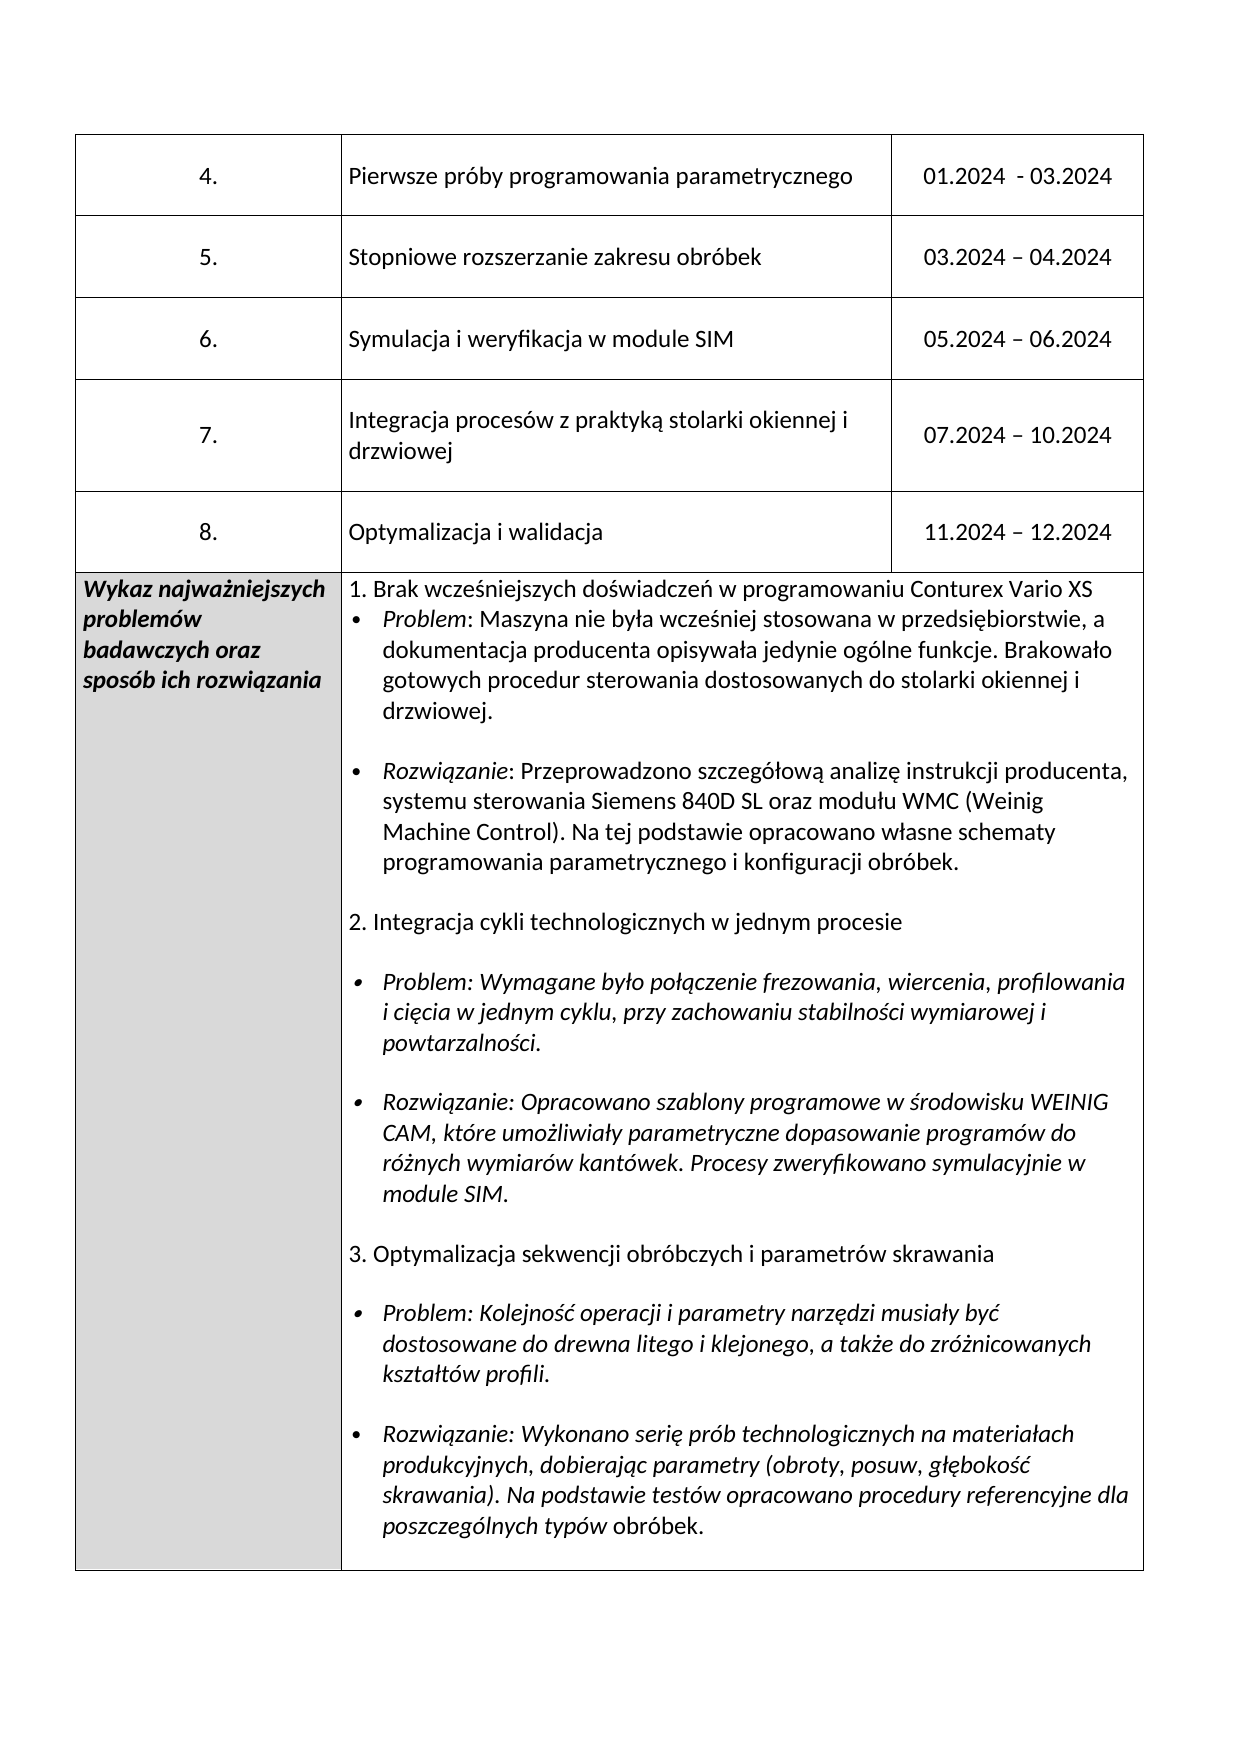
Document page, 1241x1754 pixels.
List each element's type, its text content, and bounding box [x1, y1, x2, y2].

table_cell Pierwsze próby programowania parametrycznego [342, 135, 891, 215]
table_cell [76, 573, 341, 1569]
table_cell 8. [76, 492, 341, 572]
table_cell Symulacja i weryfikacja w module SIM [342, 298, 891, 378]
table_cell 11.2024 – 12.2024 [892, 492, 1143, 572]
table_cell 01.2024 - 03.2024 [892, 135, 1143, 215]
table_cell Optymalizacja i walidacja [342, 492, 891, 572]
table_cell 05.2024 – 06.2024 [892, 298, 1143, 378]
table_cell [342, 573, 1143, 1569]
table_cell 5. [76, 216, 341, 297]
table_cell 4. [76, 135, 341, 215]
table_cell 6. [76, 298, 341, 378]
table_cell 07.2024 – 10.2024 [892, 380, 1143, 491]
table_cell 03.2024 – 04.2024 [892, 216, 1143, 297]
table_cell Integracja procesów z praktyką stolarki okiennej i drzwiowej [342, 380, 891, 491]
table_cell Stopniowe rozszerzanie zakresu obróbek [342, 216, 891, 297]
table_cell 7. [76, 380, 341, 491]
